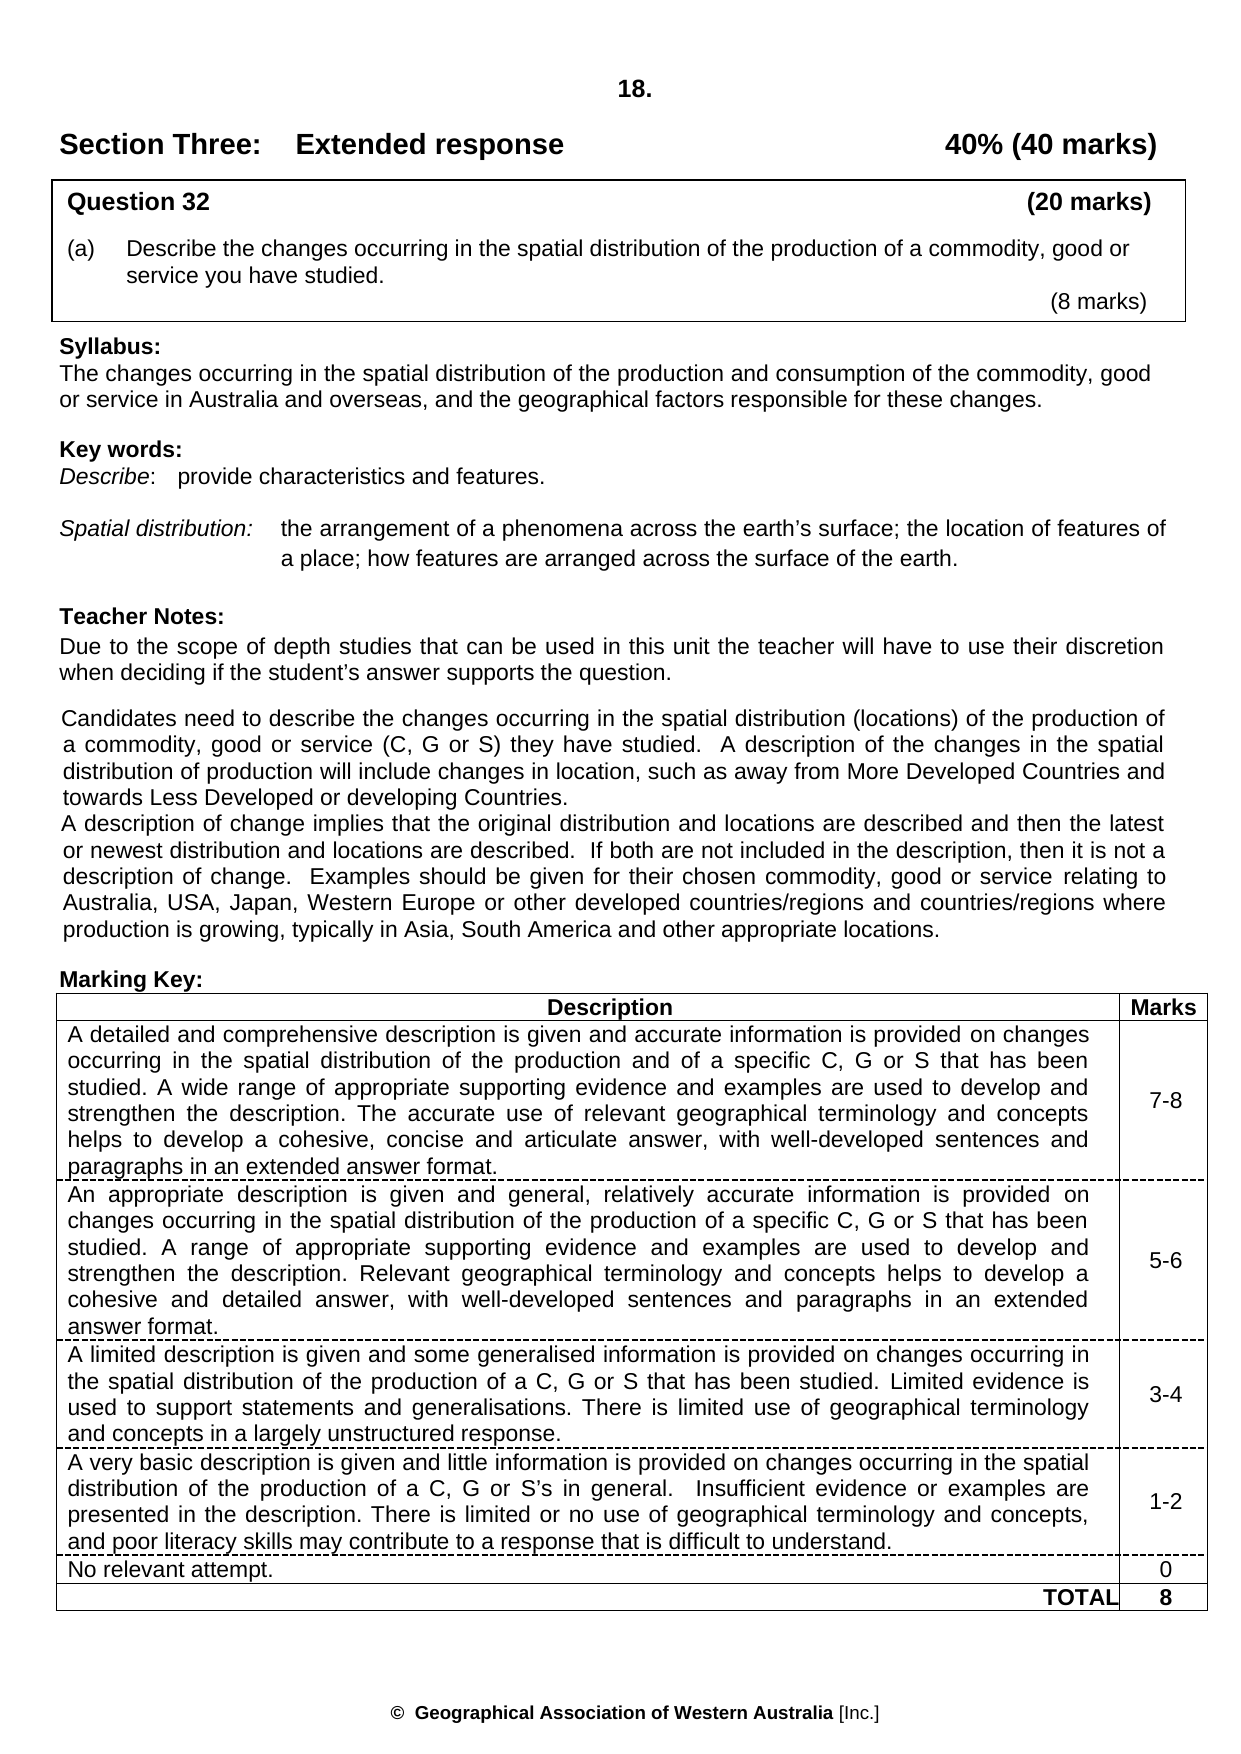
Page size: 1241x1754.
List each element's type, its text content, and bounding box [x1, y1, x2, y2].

text The changes occurring in the spatial distribution of the production and consumption of the commodity, good or service in Australia and overseas, and the geographical factors responsible for these changes. [59, 360, 1152, 412]
table_cell An appropriate description is given and general, relatively accurate information is provided on changes occurring in the spatial distribution of the production of a specific C, G or S that has been studied. A range of appropriate supporting evidence and examples are used to develop and strengthen the description. Relevant geographical terminology and concepts helps to develop a cohesive and detailed answer, with well-developed sentences and paragraphs in an extended answer format. [57, 1179, 1119, 1339]
table_cell A limited description is given and some generalised information is provided on changes occurring in the spatial distribution of the production of a C, G or S that has been studied. Limited evidence is used to support statements and generalisations. There is limited use of geographical terminology and concepts in a largely unstructured response. [57, 1339, 1119, 1447]
table_cell 8 [1120, 1584, 1207, 1610]
table_header Description [57, 994, 1119, 1020]
table_cell 7-8 [1120, 1021, 1207, 1179]
table_cell 1-2 [1120, 1447, 1207, 1554]
table_cell A very basic description is given and little information is provided on changes occurring in the spatial distribution of the production of a C, G or S’s in general. Insufficient evidence or examples are presented in the description. There is limited or no use of geographical terminology and concepts, and poor literacy skills may contribute to a response that is difficult to understand. [57, 1447, 1119, 1554]
text A description of change implies that the original distribution and locations are described and then the latest or newest distribution and locations are described. If both are not included in the description, then it is not a description of change. Examples should be given for their chosen commodity, good or service relating to Australia, USA, Japan, Western Europe or other developed countries/regions and countries/regions where production is growing, typically in Asia, South America and other appropriate locations. [61, 810, 1166, 942]
text Section Three: Extended response 40% (40 marks) [59, 127, 1166, 161]
table_header Marks [1120, 994, 1207, 1020]
table_cell 0 [1120, 1554, 1207, 1583]
text Candidates need to describe the changes occurring in the spatial distribution (locations) of the production of a commodity, good or service (C, G or S) they have studied. A description of the changes in the spatial distribution of production will include changes in location, such as away from More Developed Countries and towards Less Developed or developing Countries. [61, 705, 1166, 810]
table_cell TOTAL [57, 1584, 1119, 1610]
text Marking Key: [59, 966, 1196, 992]
table_cell A detailed and comprehensive description is given and accurate information is provided on changes occurring in the spatial distribution of the production and of a specific C, G or S that has been studied. A wide range of appropriate supporting evidence and examples are used to develop and strengthen the description. The accurate use of relevant geographical terminology and concepts helps to develop a cohesive, concise and articulate answer, with well-developed sentences and paragraphs in an extended answer format. [57, 1021, 1119, 1179]
table_cell 5-6 [1120, 1179, 1207, 1339]
text Describe: provide characteristics and features. [59, 463, 1166, 489]
text Spatial distribution: the arrangement of a phenomena across the earth’s surface; the location of features of a place; how features are arranged across the surface of the earth. [59, 515, 1166, 571]
text Key words: [59, 436, 1152, 463]
text Syllabus: [59, 333, 1152, 360]
table_cell No relevant attempt. [57, 1554, 1119, 1583]
text Teacher Notes: [59, 603, 1166, 629]
text Due to the scope of depth studies that can be used in this unit the teacher will have to use their discretion when deciding if the student’s answer supports the question. [59, 633, 1166, 686]
table_cell 3-4 [1120, 1339, 1207, 1447]
